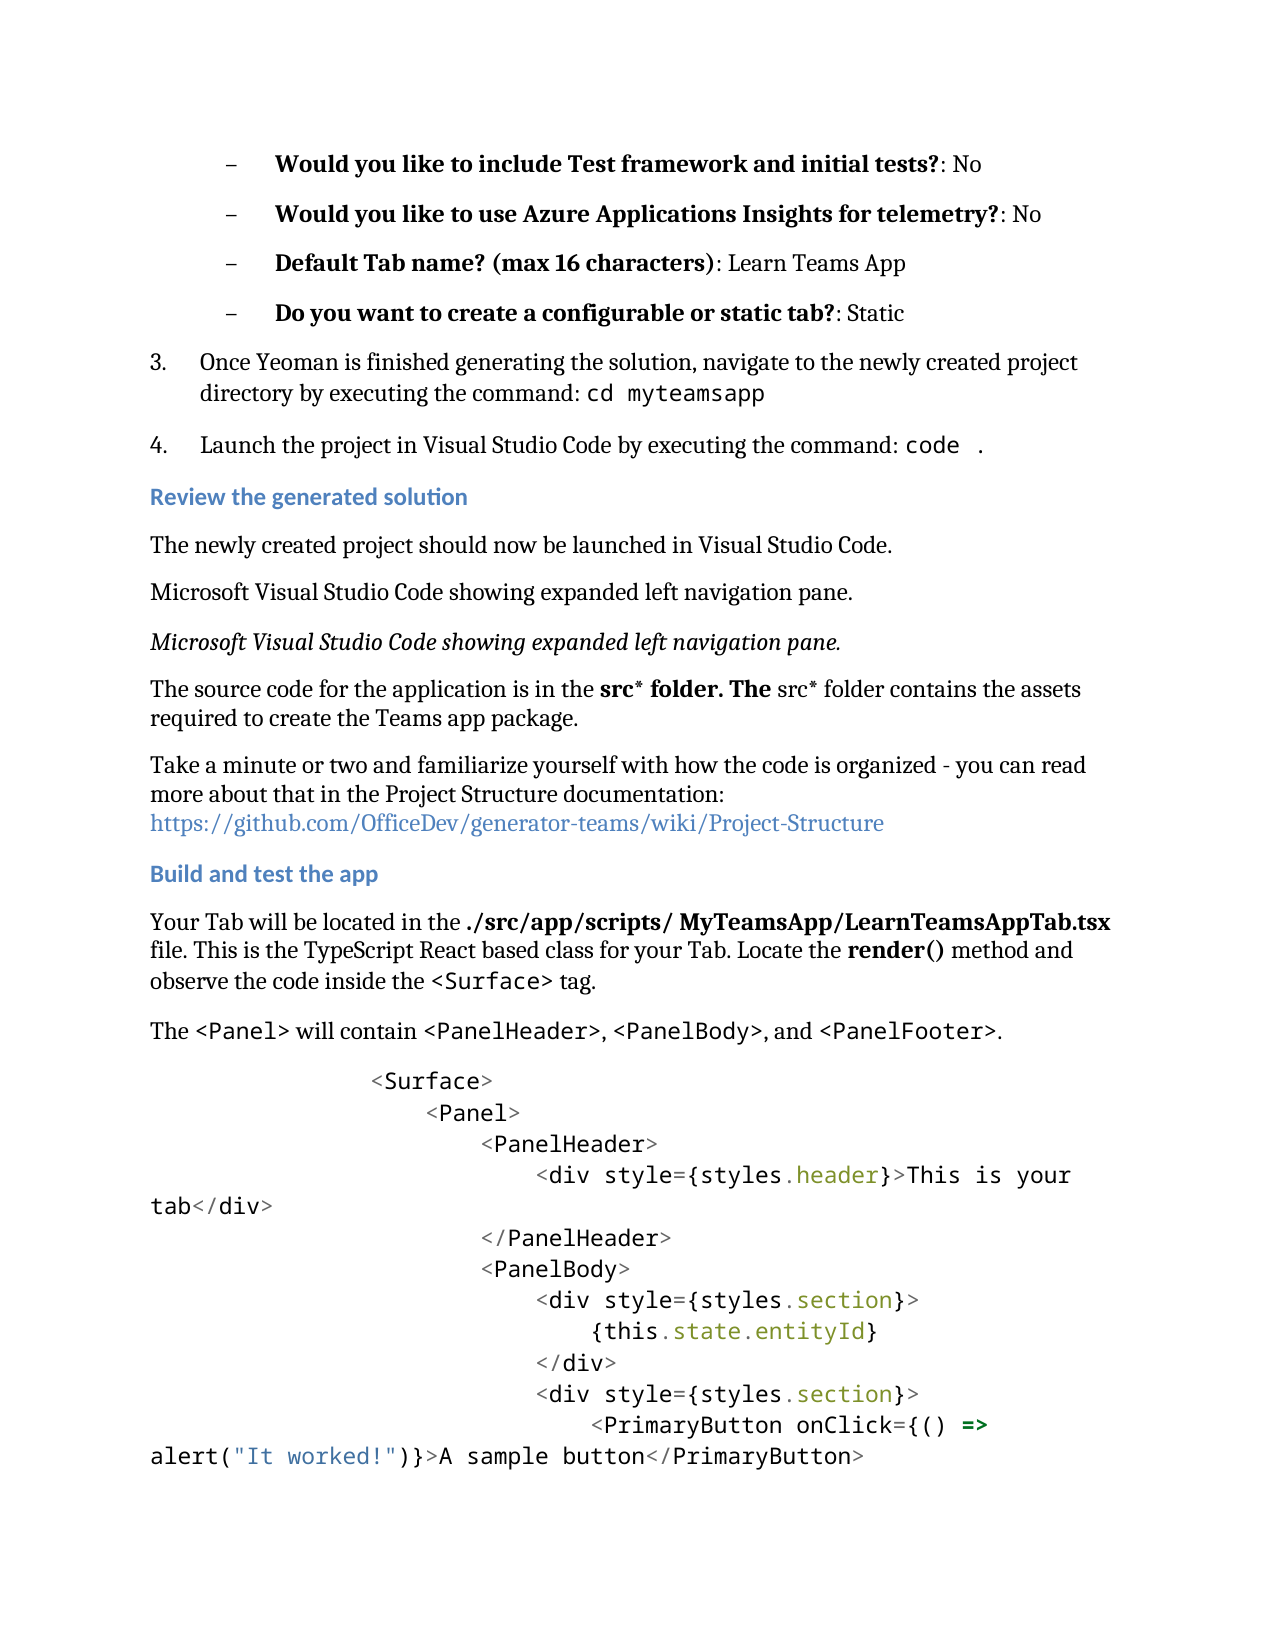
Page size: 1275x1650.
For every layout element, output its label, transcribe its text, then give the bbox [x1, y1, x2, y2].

text Your Tab will be located in the ./src/app/scripts/ MyTeamsApp/LearnTeamsAppTab.tsx file. This is the TypeScript React based class for your Tab. Locate the render() method and observe the code inside the <Surface> tag. [150, 908, 1125, 996]
text The source code for the application is in the src* folder. The src* folder contains the assets required to create the Teams app package. [150, 675, 1125, 733]
text Microsoft Visual Studio Code showing expanded left navigation pane. [150, 628, 1125, 656]
list Do you want to create a configurable or static tab?: Static [225, 299, 1125, 327]
subtitle Build and test the app [150, 858, 1125, 889]
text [150, 1065, 1125, 1471]
subtitle Review the generated solution [150, 481, 1125, 512]
text Take a minute or two and familiarize yourself with how the code is organized - you can read more about that in the Project Structure documentation: https://github.com/OfficeDev/generator-teams/wiki/Project-Structure [150, 751, 1125, 838]
list Default Tab name? (max 16 characters): Learn Teams App [225, 249, 1125, 278]
list Once Yeoman is finished generating the solution, navigate to the newly created project directory by executing the command: cd myteamsapp [150, 348, 1125, 408]
list Would you like to include Test framework and initial tests?: No [225, 150, 1125, 179]
text The <Panel> will contain <PanelHeader>, <PanelBody>, and <PanelFooter>. [150, 1015, 1125, 1046]
text Microsoft Visual Studio Code showing expanded left navigation pane. [150, 578, 1125, 607]
list Launch the project in Visual Studio Code by executing the command: code . [150, 429, 1125, 460]
list Would you like to use Azure Applications Insights for telemetry?: No [225, 199, 1125, 228]
text The newly created project should now be launched in Visual Studio Code. [150, 531, 1125, 559]
